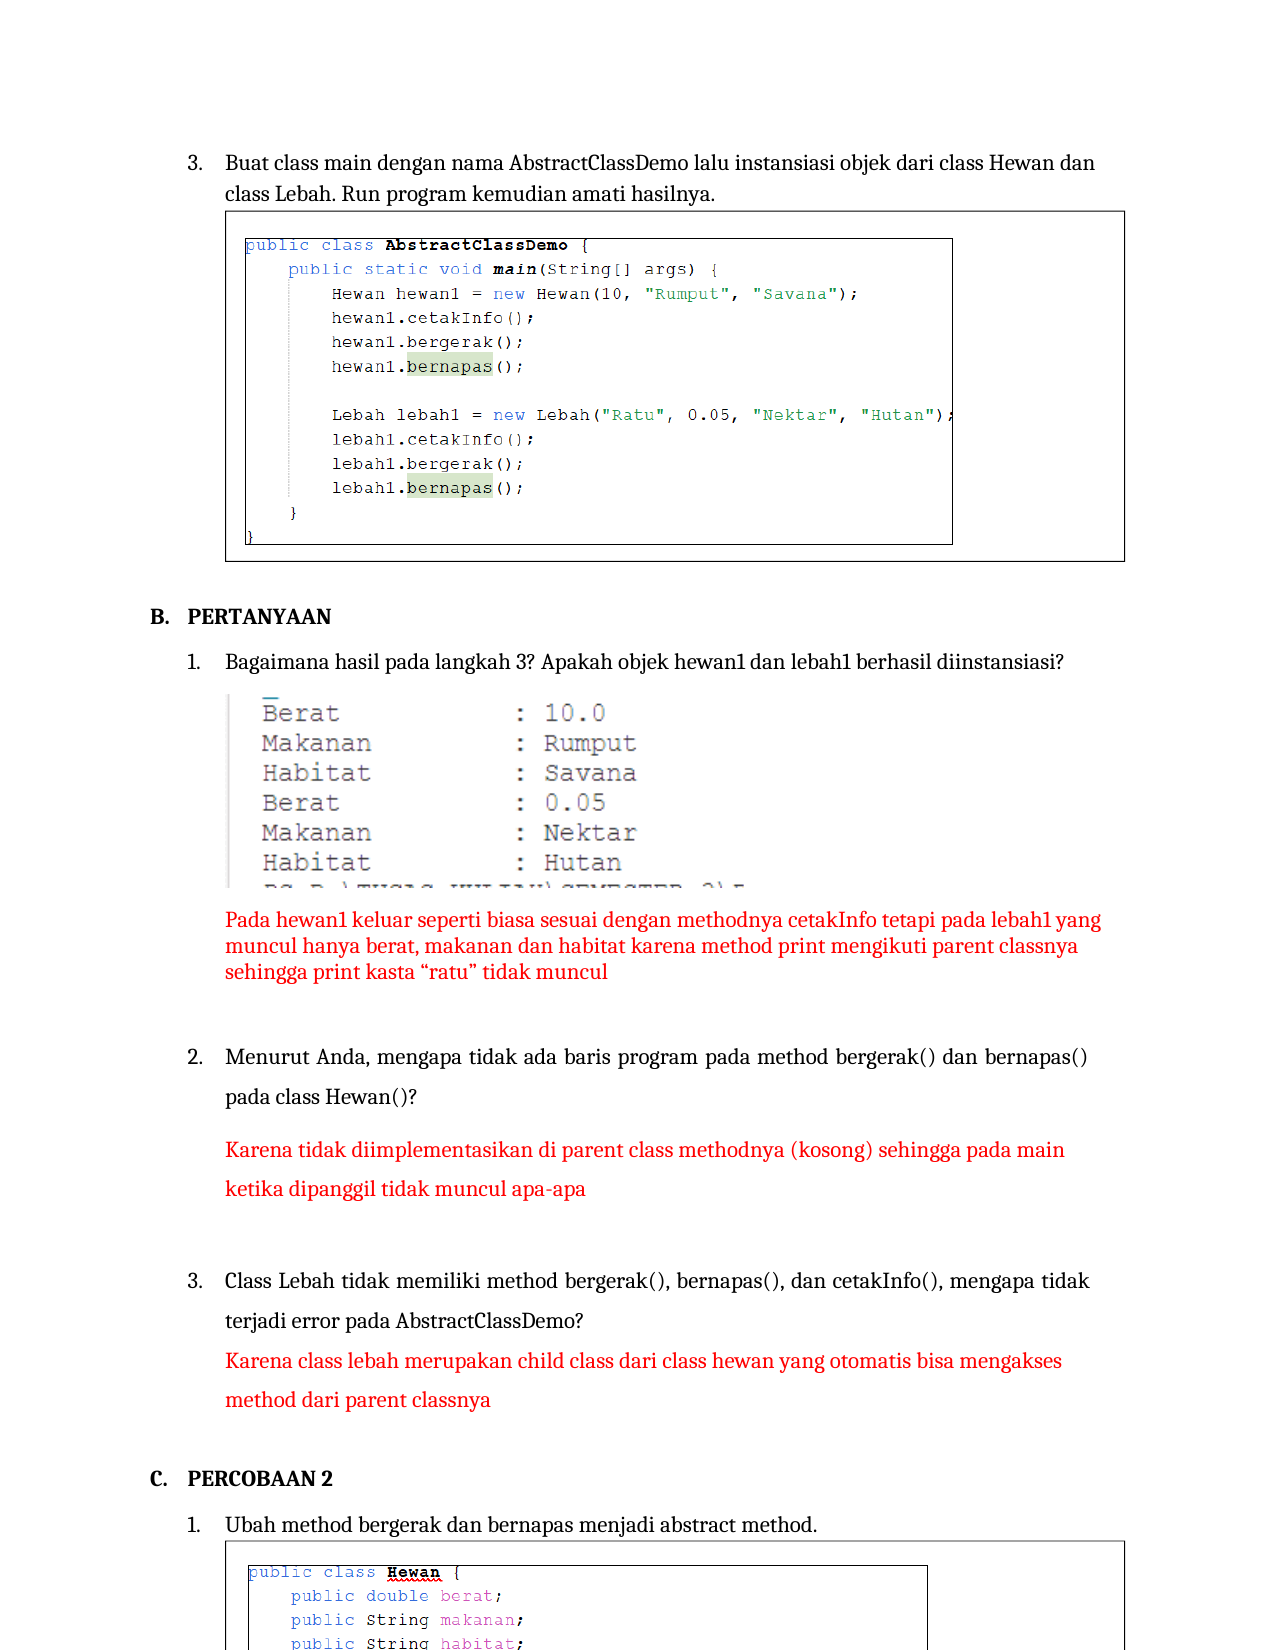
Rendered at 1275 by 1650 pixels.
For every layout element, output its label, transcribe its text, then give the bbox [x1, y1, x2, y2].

picture [225, 694, 744, 888]
list Buat class main dengan nama AbstractClassDemo lalu instansiasi objek dari class Hewan dan class Lebah. Run program kemudian amati hasilnya. [187, 150, 1126, 207]
list Class Lebah tidak memiliki method bergerak(), bernapas(), dan cetakInfo(), mengapa tidak terjadi error pada AbstractClassDemo? [187, 1268, 1126, 1334]
list Menurut Anda, mengapa tidak ada baris program pada method bergerak() dan bernapas() pada class Hewan()? [187, 1044, 1126, 1110]
picture [246, 239, 952, 544]
list Ubah method bergerak dan bernapas menjadi abstract method. [187, 1511, 1137, 1538]
subtitle PERTANYAAN [150, 604, 1137, 630]
list Bagaimana hasil pada langkah 3? Apakah objek hewan1 dan lebah1 berhasil diinstansiasi? [187, 649, 1137, 675]
list Karena tidak diimplementasikan di parent class methodnya (kosong) sehingga pada main ketika dipanggil tidak muncul apa-apa [225, 1136, 1126, 1202]
list Karena class lebah merupakan child class dari class hewan yang otomatis bisa mengakses method dari parent classnya [225, 1347, 1126, 1413]
subtitle PERCOBAAN 2 [150, 1466, 1137, 1492]
list Pada hewan1 keluar seperti biasa sesuai dengan methodnya cetakInfo tetapi pada lebah1 yang muncul hanya berat, makanan dan habitat karena method print mengikuti parent classnya sehingga print kasta “ratu” tidak muncul [225, 906, 1137, 986]
picture [249, 1566, 927, 1650]
